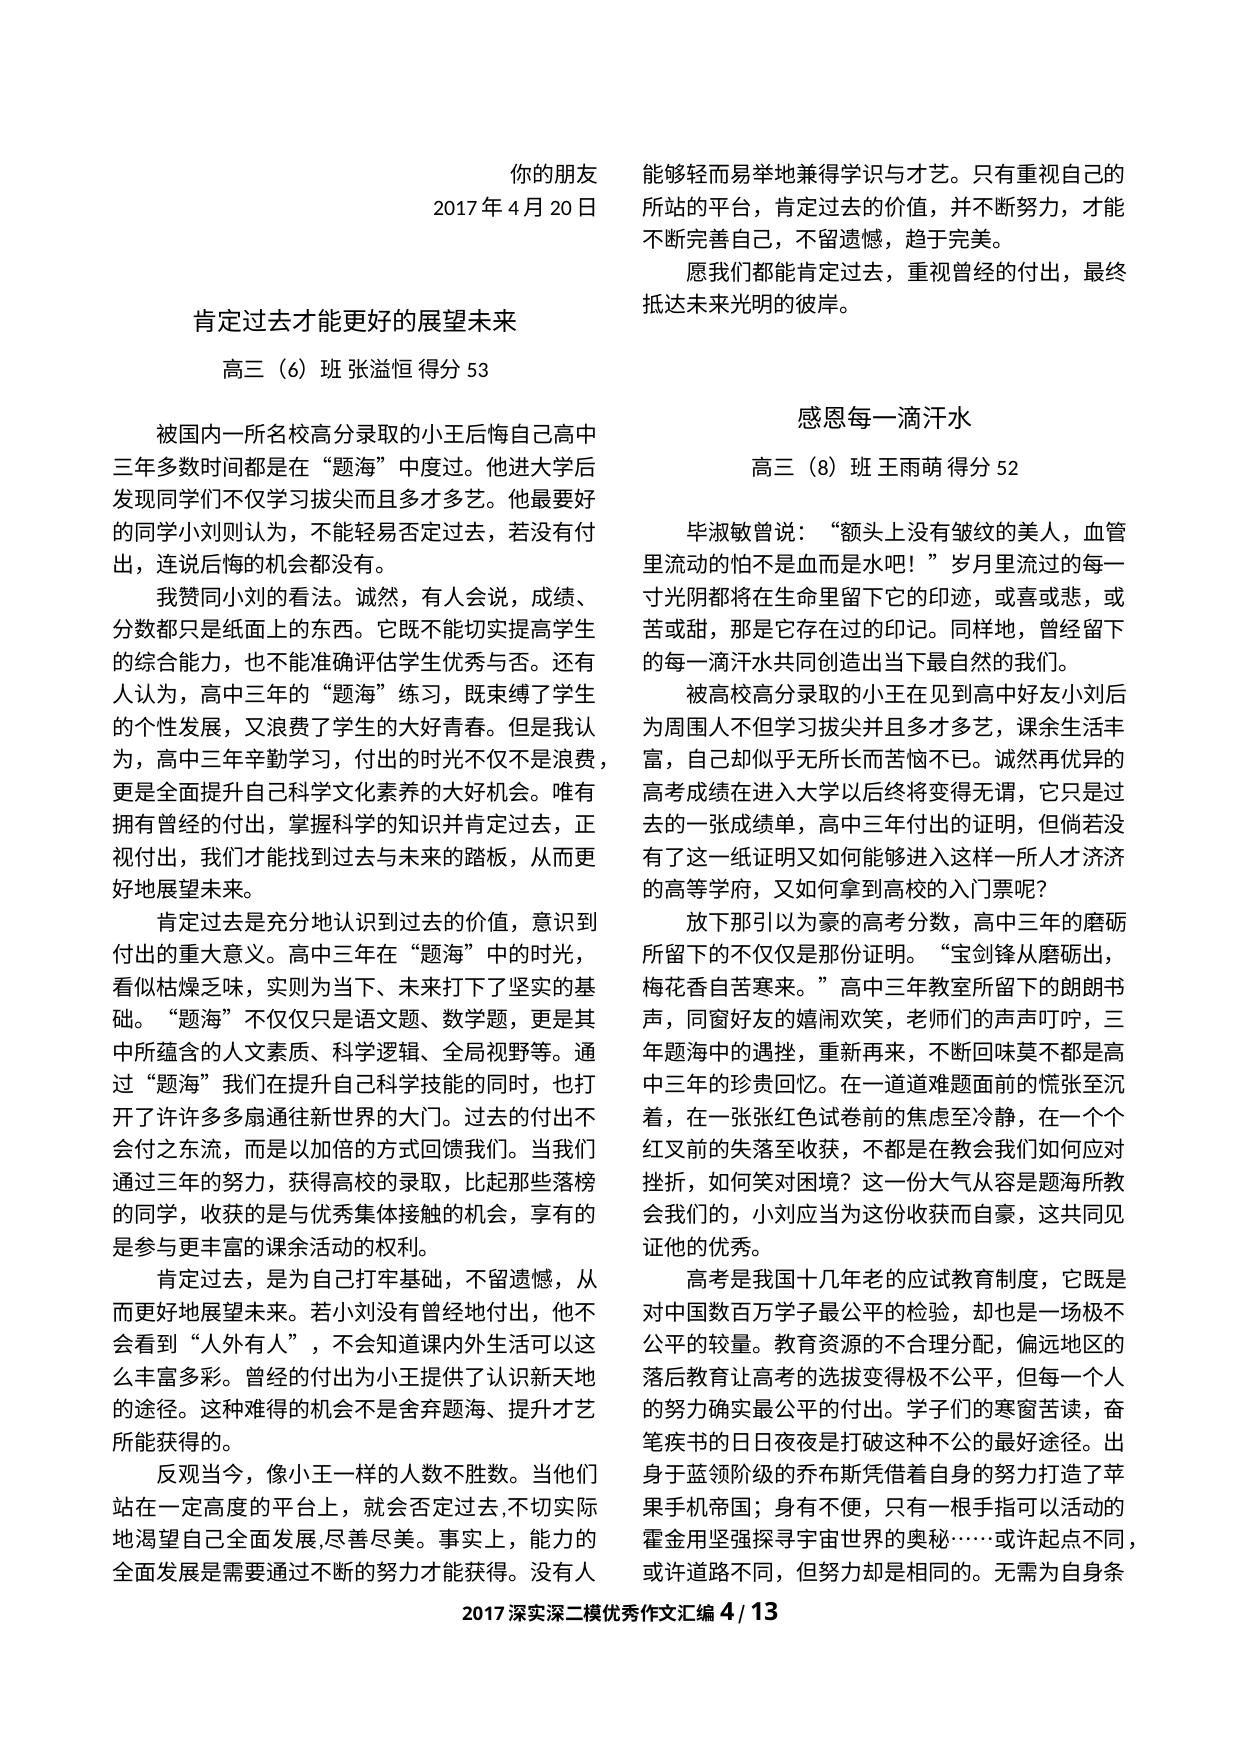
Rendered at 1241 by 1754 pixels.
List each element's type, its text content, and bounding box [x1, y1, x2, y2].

text 反观当今，像小王一样的人数不胜数。当他们站在一定高度的平台上，就会否定过去,不切实际地渴望自己全面发展,尽善尽美。事实上，能力的全面发展是需要通过不断的努力才能获得。没有人能够轻而易举地兼得学识与才艺。只有重视自己的所站的平台，肯定过去的价值，并不断努力，才能不断完善自己，不留遗憾，趋于完美。 [642, 157, 1128, 254]
text 2017年4月20日 [112, 189, 598, 222]
text 高三（8）班 王雨萌 得分 52 [642, 449, 1128, 482]
text 被国内一所名校高分录取的小王后悔自己高中三年多数时间都是在“题海”中度过。他进大学后发现同学们不仅学习拔尖而且多才多艺。他最要好的同学小刘则认为，不能轻易否定过去，若没有付出，连说后悔的机会都没有。 [112, 417, 598, 579]
text 肯定过去是充分地认识到过去的价值，意识到付出的重大意义。高中三年在“题海”中的时光，看似枯燥乏味，实则为当下、未来打下了坚实的基础。“题海”不仅仅只是语文题、数学题，更是其中所蕴含的人文素质、科学逻辑、全局视野等。通过“题海”我们在提升自己科学技能的同时，也打开了许许多多扇通往新世界的大门。过去的付出不会付之东流，而是以加倍的方式回馈我们。当我们通过三年的努力，获得高校的录取，比起那些落榜的同学，收获的是与优秀集体接触的机会，享有的是参与更丰富的课余活动的权利。 [112, 904, 598, 1262]
text 肯定过去，是为自己打牢基础，不留遗憾，从而更好地展望未来。若小刘没有曾经地付出，他不会看到“人外有人”，不会知道课内外生活可以这么丰富多彩。曾经的付出为小王提供了认识新天地的途径。这种难得的机会不是舍弃题海、提升才艺所能获得的。 [112, 1262, 598, 1457]
text 我赞同小刘的看法。诚然，有人会说，成绩、分数都只是纸面上的东西。它既不能切实提高学生的综合能力，也不能准确评估学生优秀与否。还有人认为，高中三年的“题海”练习，既束缚了学生的个性发展，又浪费了学生的大好青春。但是我认为，高中三年辛勤学习，付出的时光不仅不是浪费，更是全面提升自己科学文化素养的大好机会。唯有拥有曾经的付出，掌握科学的知识并肯定过去，正视付出，我们才能找到过去与未来的踏板，从而更好地展望未来。 [112, 579, 598, 904]
text 你的朋友 [112, 157, 598, 189]
text 毕淑敏曾说：“额头上没有皱纹的美人，血管里流动的怕不是血而是水吧！”岁月里流过的每一寸光阴都将在生命里留下它的印迹，或喜或悲，或苦或甜，那是它存在过的印记。同样地，曾经留下的每一滴汗水共同创造出当下最自然的我们。 [642, 514, 1128, 677]
text 放下那引以为豪的高考分数，高中三年的磨砺所留下的不仅仅是那份证明。“宝剑锋从磨砺出，梅花香自苦寒来。”高中三年教室所留下的朗朗书声，同窗好友的嬉闹欢笑，老师们的声声叮咛，三年题海中的遇挫，重新再来，不断回味莫不都是高中三年的珍贵回忆。在一道道难题面前的慌张至沉着，在一张张红色试卷前的焦虑至冷静，在一个个红叉前的失落至收获，不都是在教会我们如何应对挫折，如何笑对困境？这一份大气从容是题海所教会我们的，小刘应当为这份收获而自豪，这共同见证他的优秀。 [642, 904, 1128, 1262]
text 反观当今，像小王一样的人数不胜数。当他们站在一定高度的平台上，就会否定过去,不切实际地渴望自己全面发展,尽善尽美。事实上，能力的全面发展是需要通过不断的努力才能获得。没有人能够轻而易举地兼得学识与才艺。只有重视自己的所站的平台，肯定过去的价值，并不断努力，才能不断完善自己，不留遗憾，趋于完美。 [112, 1457, 598, 1587]
text 被高校高分录取的小王在见到高中好友小刘后，为周围人不但学习拔尖并且多才多艺，课余生活丰富，自己却似乎无所长而苦恼不已。诚然再优异的高考成绩在进入大学以后终将变得无谓，它只是过去的一张成绩单，高中三年付出的证明，但倘若没有了这一纸证明又如何能够进入这样一所人才济济的高等学府，又如何拿到高校的入门票呢？ [642, 677, 1128, 904]
text 感恩每一滴汗水 [642, 384, 1128, 449]
text 高三（6）班 张溢恒 得分 53 [112, 352, 598, 384]
text 肯定过去才能更好的展望未来 [112, 287, 598, 352]
text 愿我们都能肯定过去，重视曾经的付出，最终抵达未来光明的彼岸。 [642, 254, 1128, 319]
